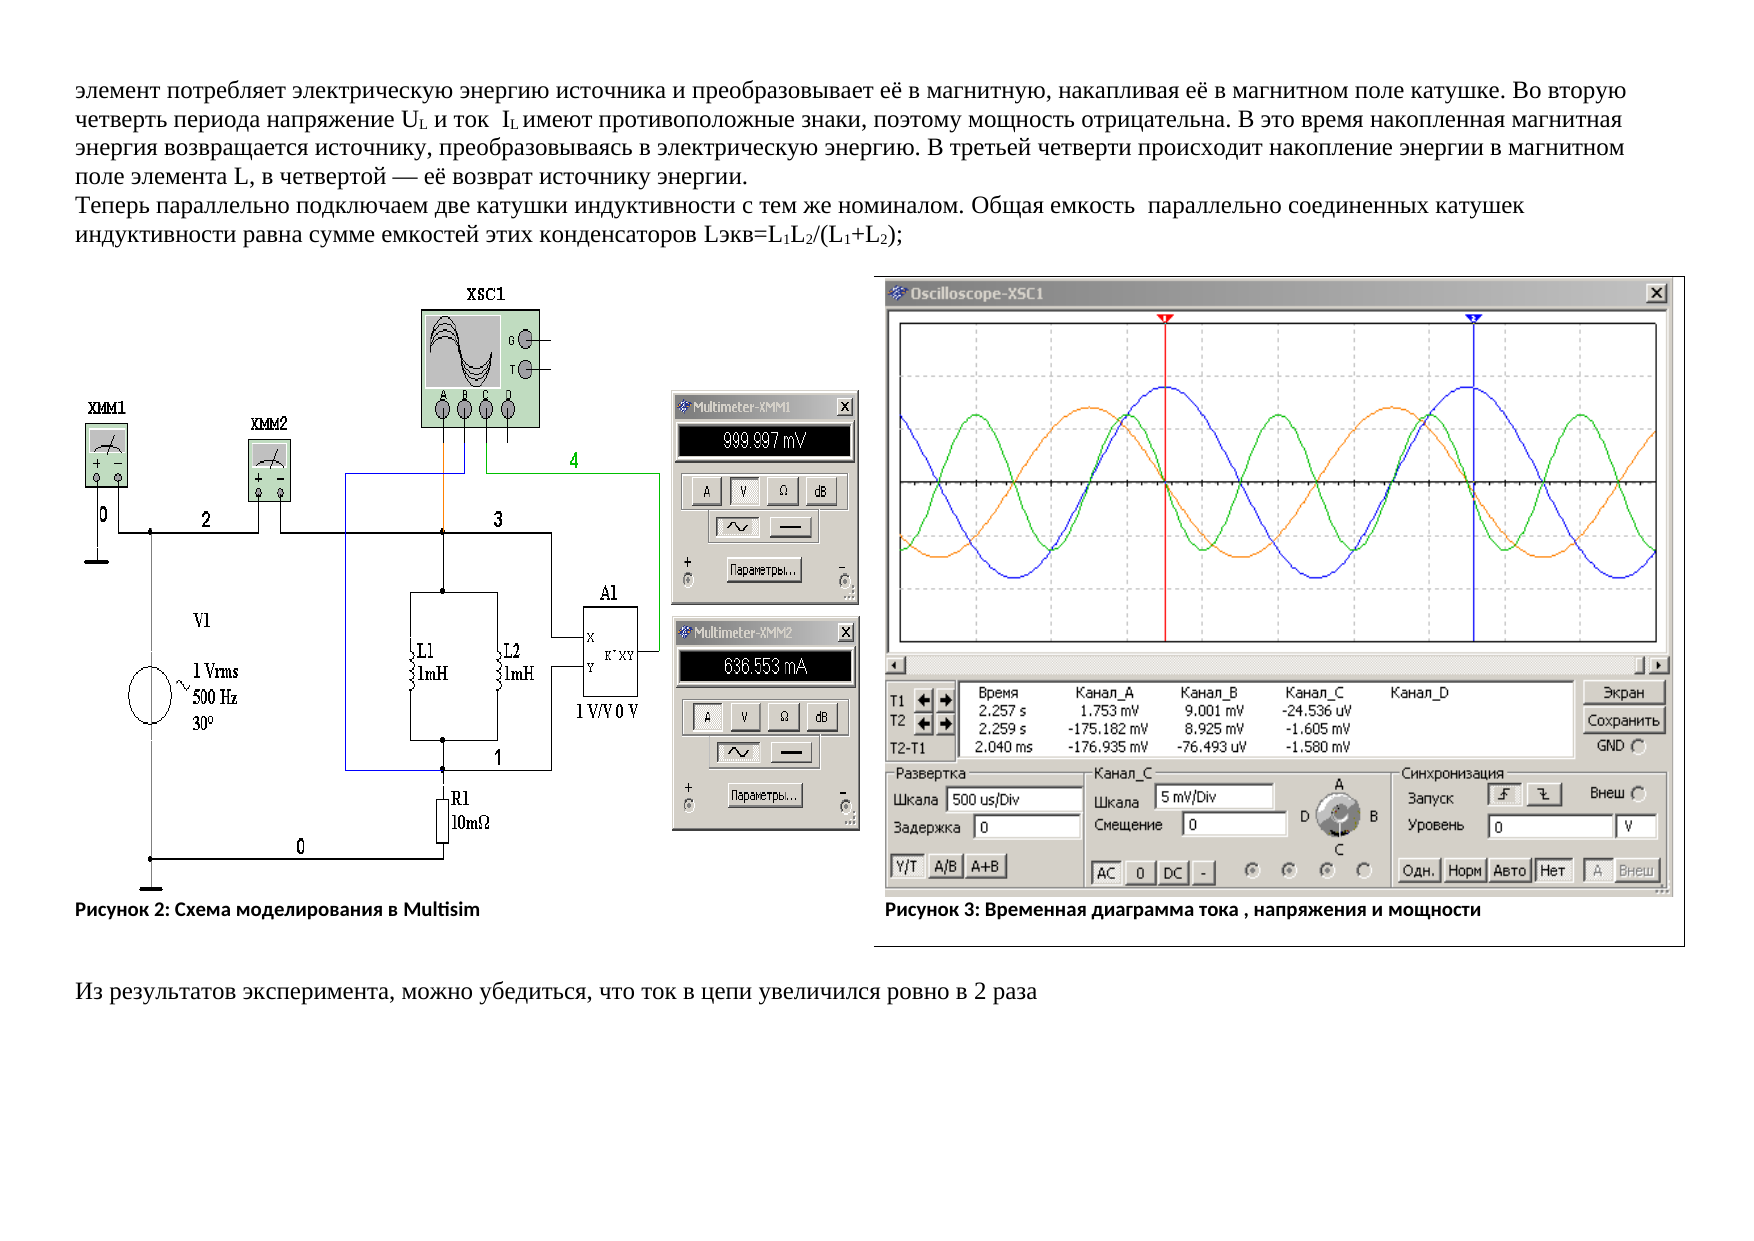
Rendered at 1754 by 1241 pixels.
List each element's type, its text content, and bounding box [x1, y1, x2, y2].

picture [75, 277, 862, 897]
text Из результатов эксперимента, можно убедиться, что ток в цепи увеличился ровно в 2 раза [75, 976, 1679, 1005]
text Теперь параллельно подключаем две катушки индуктивности с тем же номиналом. Общая емкость параллельно соединенных катушек индуктивности равна сумме емкостей этих конденсаторов Lэкв=L1L2/(L1+L2); [75, 190, 1679, 247]
picture [885, 277, 1674, 897]
